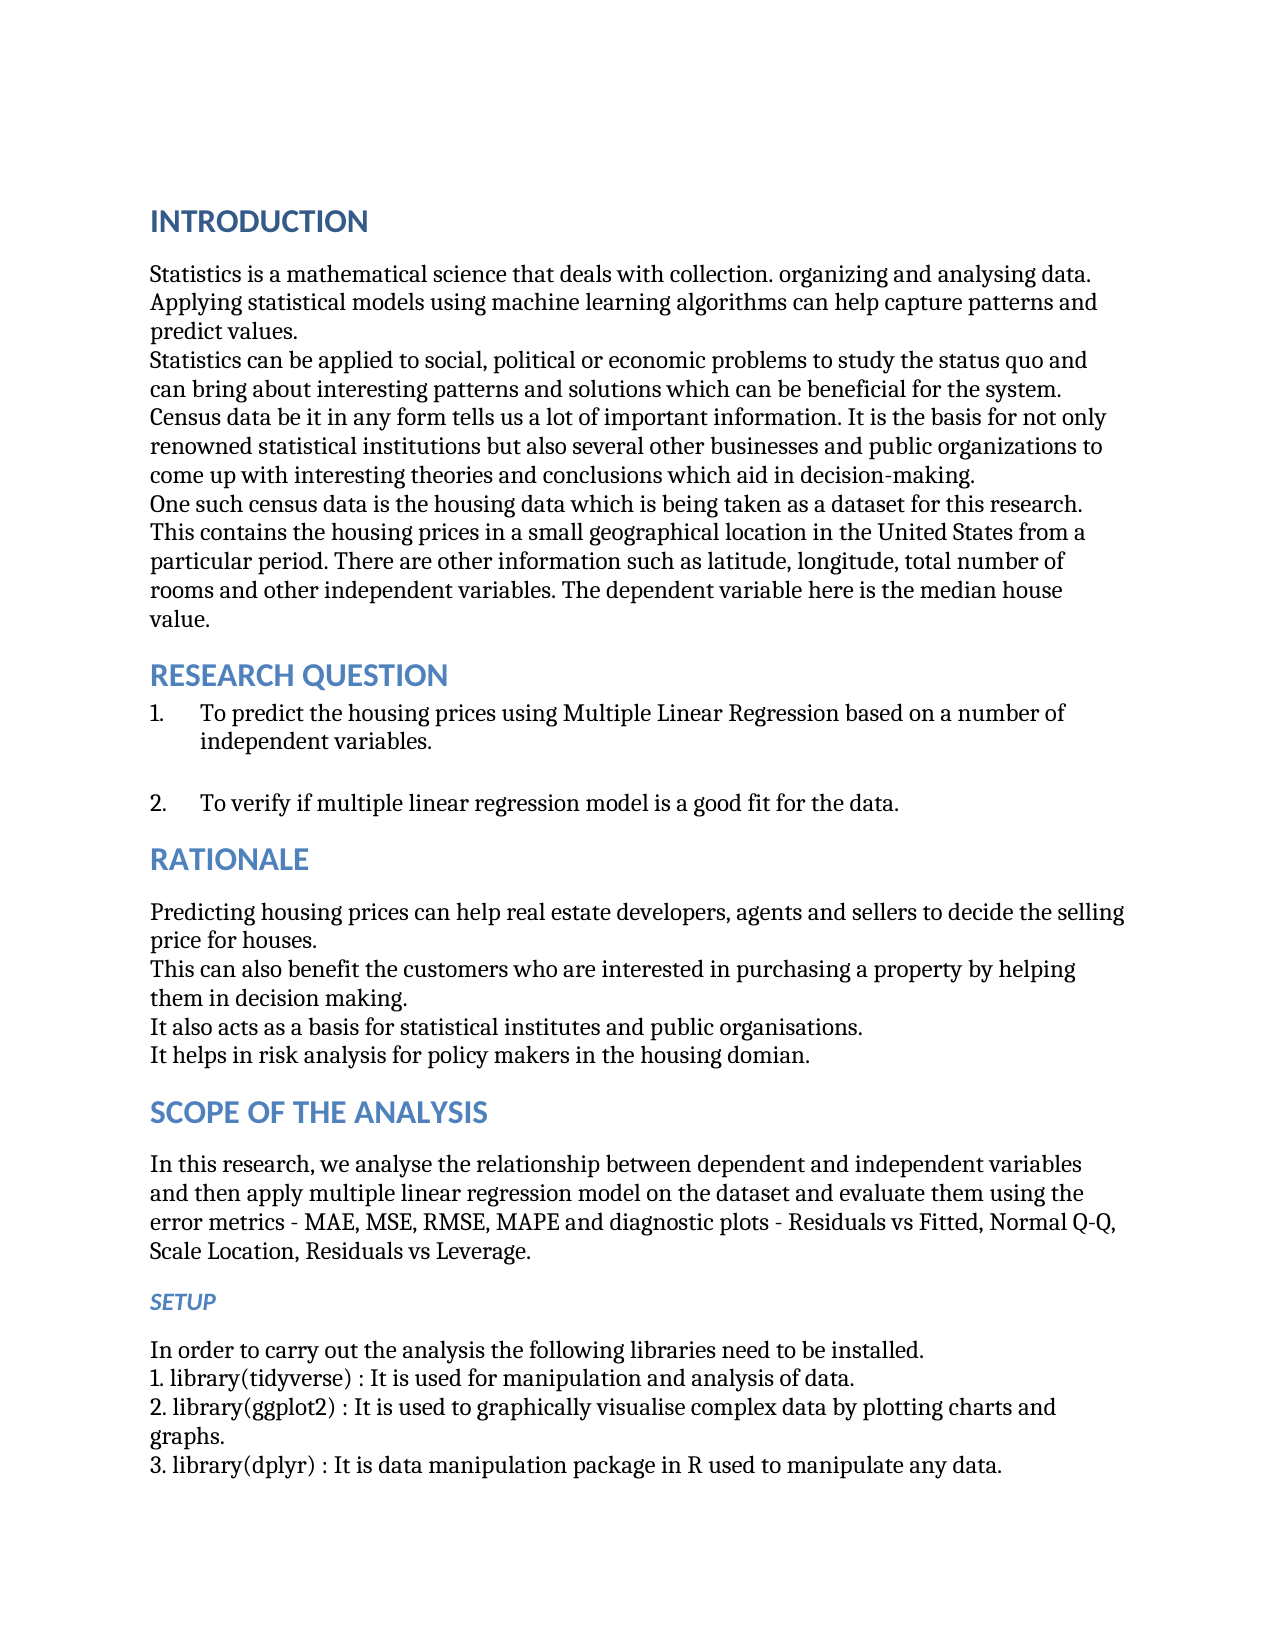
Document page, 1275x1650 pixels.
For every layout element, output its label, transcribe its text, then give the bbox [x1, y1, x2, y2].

subtitle RESEARCH QUESTION [150, 654, 1125, 695]
text Statistics is a mathematical science that deals with collection. organizing and analysing data. Applying statistical models using machine learning algorithms can help capture patterns and predict values. Statistics can be applied to social, political or economic problems to study the status quo and can bring about interesting patterns and solutions which can be beneficial for the system. Census data be it in any form tells us a lot of important information. It is the basis for not only renowned statistical institutions but also several other businesses and public organizations to come up with interesting theories and conclusions which aid in decision-making. One such census data is the housing data which is being taken as a dataset for this research. This contains the housing prices in a small geographical location in the United States from a particular period. There are other information such as latitude, longitude, total number of rooms and other independent variables. The dependent variable here is the median house value. [150, 259, 1125, 633]
subtitle RATIONALE [150, 838, 1125, 879]
subtitle SETUP [150, 1286, 1125, 1317]
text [150, 1336, 1125, 1479]
text In this research, we analyse the relationship between dependent and independent variables and then apply multiple linear regression model on the dataset and evaluate them using the error metrics - MAE, MSE, RMSE, MAPE and diagnostic plots - Residuals vs Fitted, Normal Q-Q, Scale Location, Residuals vs Leverage. [150, 1150, 1125, 1265]
list To predict the housing prices using Multiple Linear Regression based on a number of independent variables. [150, 698, 1125, 785]
list To verify if multiple linear regression model is a good fit for the data. [150, 788, 1125, 817]
text Predicting housing prices can help real estate developers, agents and sellers to decide the selling price for houses. This can also benefit the customers who are interested in purchasing a property by helping them in decision making. It also acts as a basis for statistical institutes and public organisations. It helps in risk analysis for policy makers in the housing domian. [150, 898, 1125, 1070]
subtitle SCOPE OF THE ANALYSIS [150, 1091, 1125, 1132]
subtitle INTRODUCTION [150, 200, 1125, 241]
